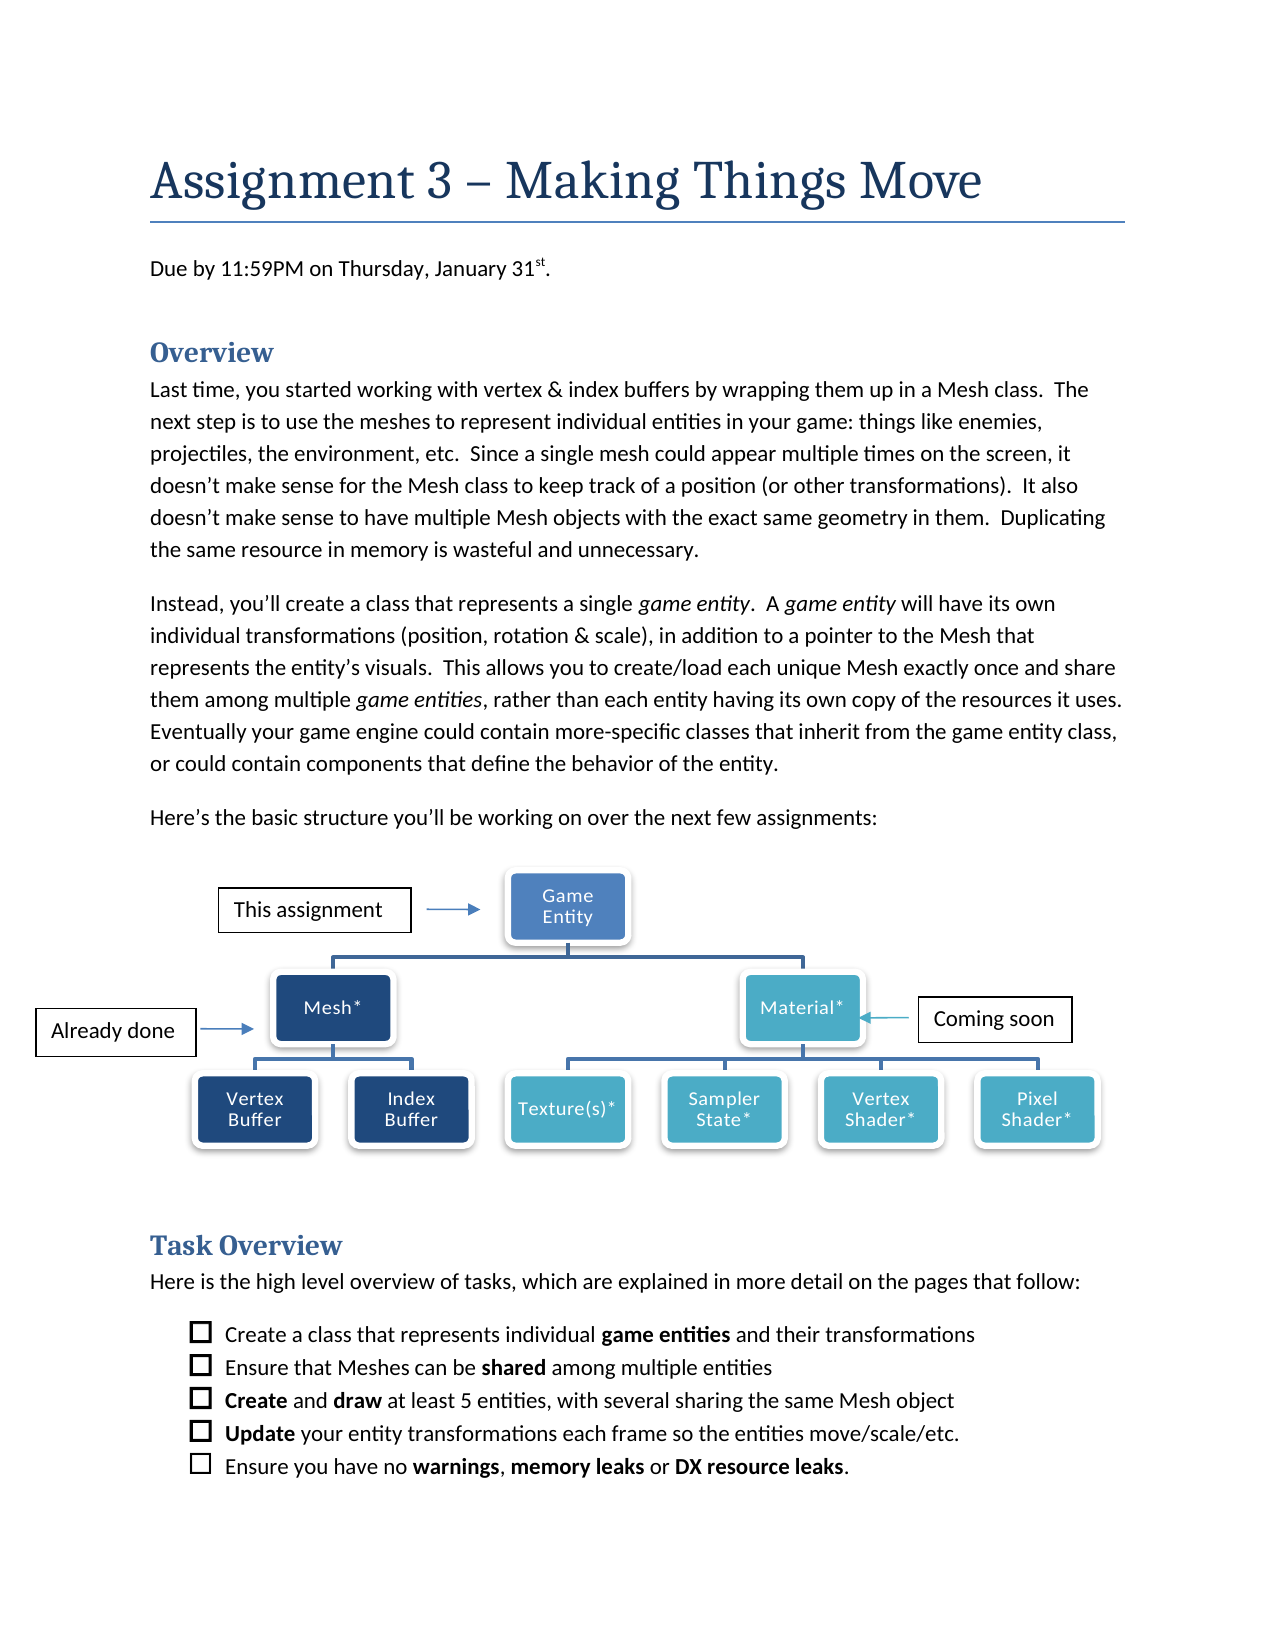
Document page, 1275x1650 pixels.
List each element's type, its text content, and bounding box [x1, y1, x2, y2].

text Due by 11:59PM on Thursday, January 31st. [150, 254, 1125, 282]
text Instead, you’ll create a class that represents a single game entity. A game entity will have its own individual transformations (position, rotation & scale), in addition to a pointer to the Mesh that represents the entity’s visuals. This allows you to create/load each unique Mesh exactly once and share them among multiple game entities, rather than each entity having its own copy of the resources it uses. Eventually your game engine could contain more-specific classes that inherit from the game entity class, or could contain components that define the behavior of the entity. [150, 589, 1125, 778]
list Ensure you have no warnings, memory leaks or DX resource leaks. [187, 1452, 1125, 1481]
list Update your entity transformations each frame so the entities move/scale/etc. [187, 1419, 1125, 1448]
text Here’s the basic structure you’ll be working on over the next few assignments: [150, 803, 1125, 831]
list Create and draw at least 5 entities, with several sharing the same Mesh object [187, 1386, 1125, 1415]
subtitle Overview [150, 336, 1125, 370]
list Create a class that represents individual game entities and their transformations [187, 1320, 1125, 1349]
title Assignment 3 – Making Things Move [150, 150, 1125, 221]
text Here is the high level overview of tasks, which are explained in more detail on the pages that follow: [150, 1267, 1125, 1295]
subtitle Task Overview [150, 1229, 1125, 1262]
list Ensure that Meshes can be shared among multiple entities [187, 1353, 1125, 1382]
text Last time, you started working with vertex & index buffers by wrapping them up in a Mesh class. The next step is to use the meshes to represent individual entities in your game: things like enemies, projectiles, the environment, etc. Since a single mesh could appear multiple times on the screen, it doesn’t make sense for the Mesh class to keep track of a position (or other transformations). It also doesn’t make sense to have multiple Mesh objects with the exact same geometry in them. Duplicating the same resource in memory is wasteful and unnecessary. [150, 375, 1125, 564]
